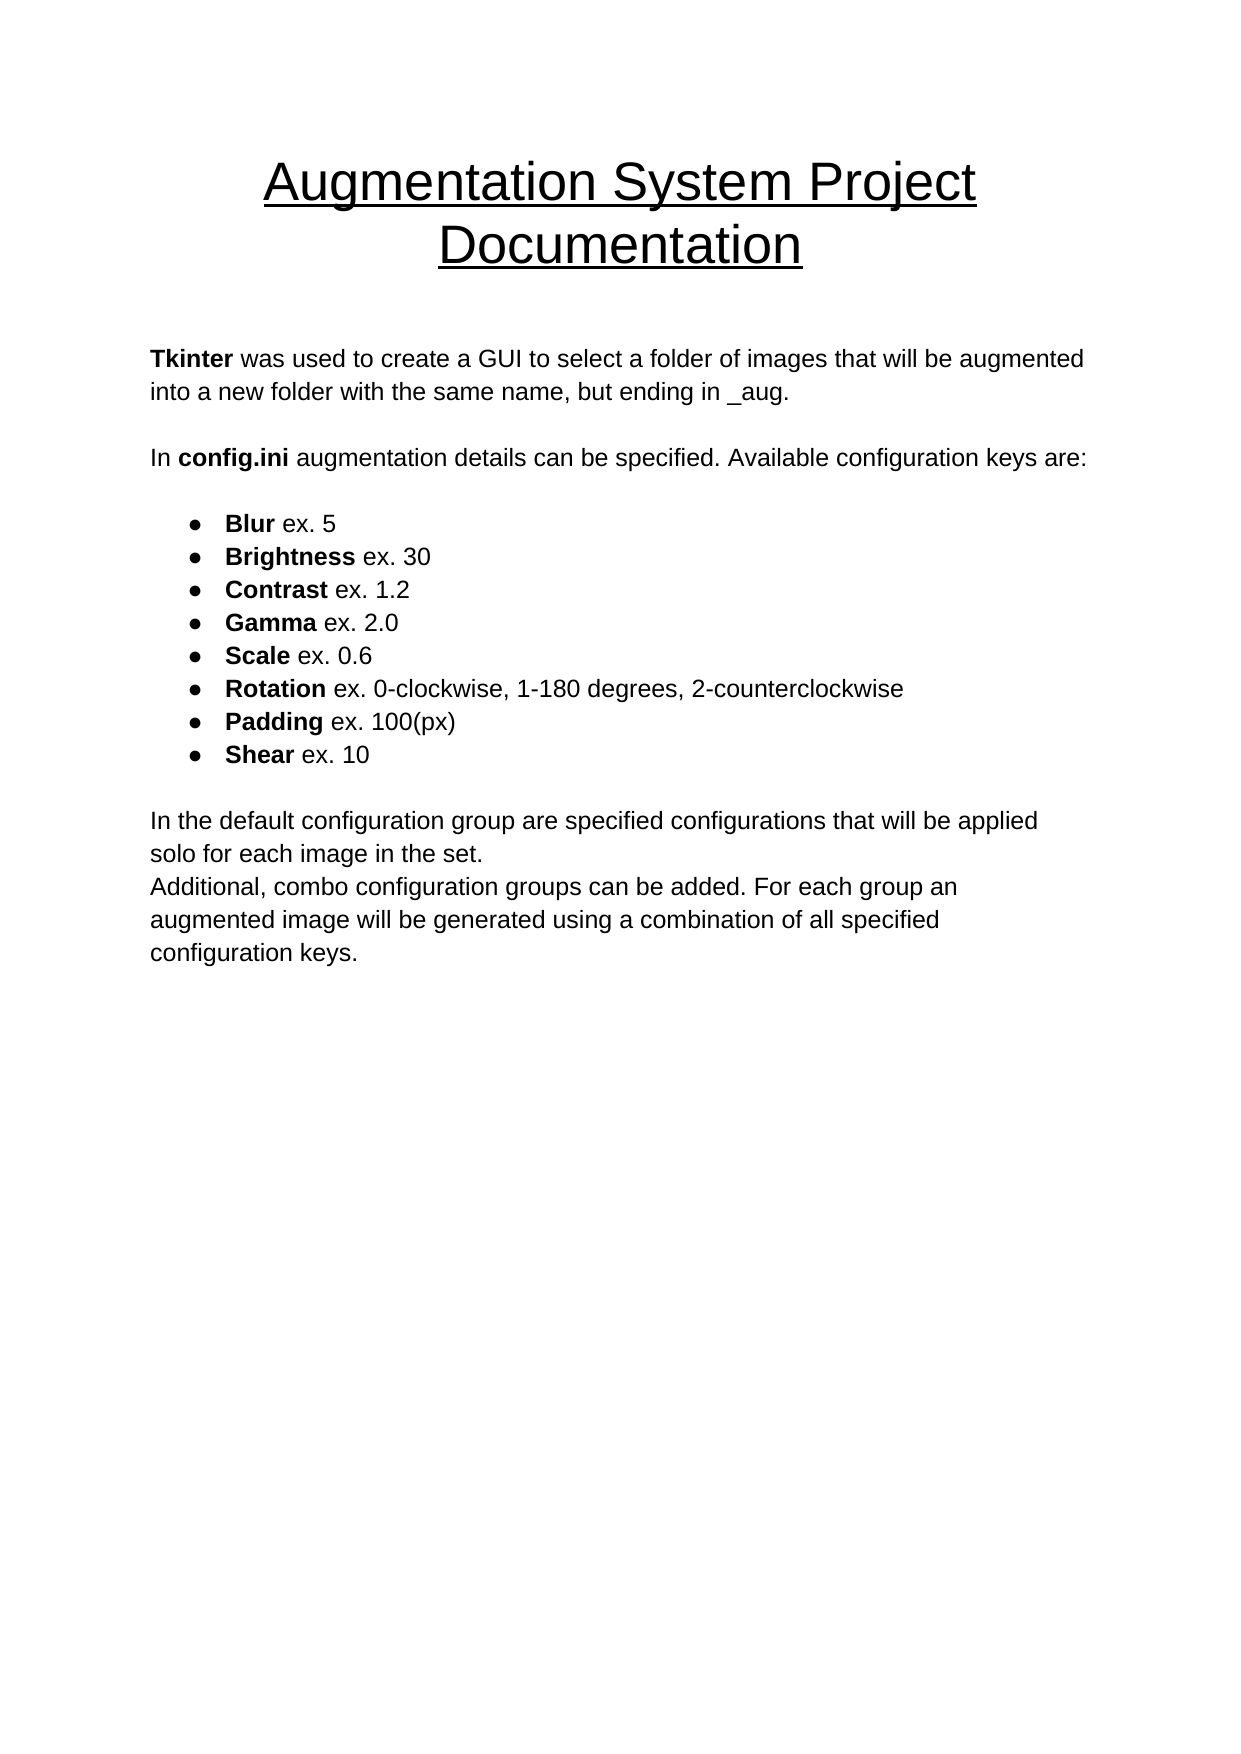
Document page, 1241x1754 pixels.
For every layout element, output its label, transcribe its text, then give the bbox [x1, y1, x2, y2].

text In config.ini augmentation details can be specified. Available configuration keys are: [150, 443, 1090, 472]
list Brightness ex. 30 [187, 542, 1090, 571]
list Padding ex. 100(px) [187, 707, 1090, 736]
list Gamma ex. 2.0 [187, 608, 1090, 637]
list Blur ex. 5 [187, 509, 1090, 538]
list Shear ex. 10 [187, 740, 1090, 769]
title Augmentation System Project Documentation [150, 150, 1090, 274]
text In the default configuration group are specified configurations that will be applied solo for each image in the set. [150, 806, 1090, 868]
text Tkinter was used to create a GUI to select a folder of images that will be augmented into a new folder with the same name, but ending in _aug. [150, 344, 1090, 406]
text Additional, combo configuration groups can be added. For each group an augmented image will be generated using a combination of all specified configuration keys. [150, 872, 1090, 967]
list Contrast ex. 1.2 [187, 575, 1090, 604]
list Scale ex. 0.6 [187, 641, 1090, 670]
list Rotation ex. 0-clockwise, 1-180 degrees, 2-counterclockwise [187, 674, 1090, 703]
